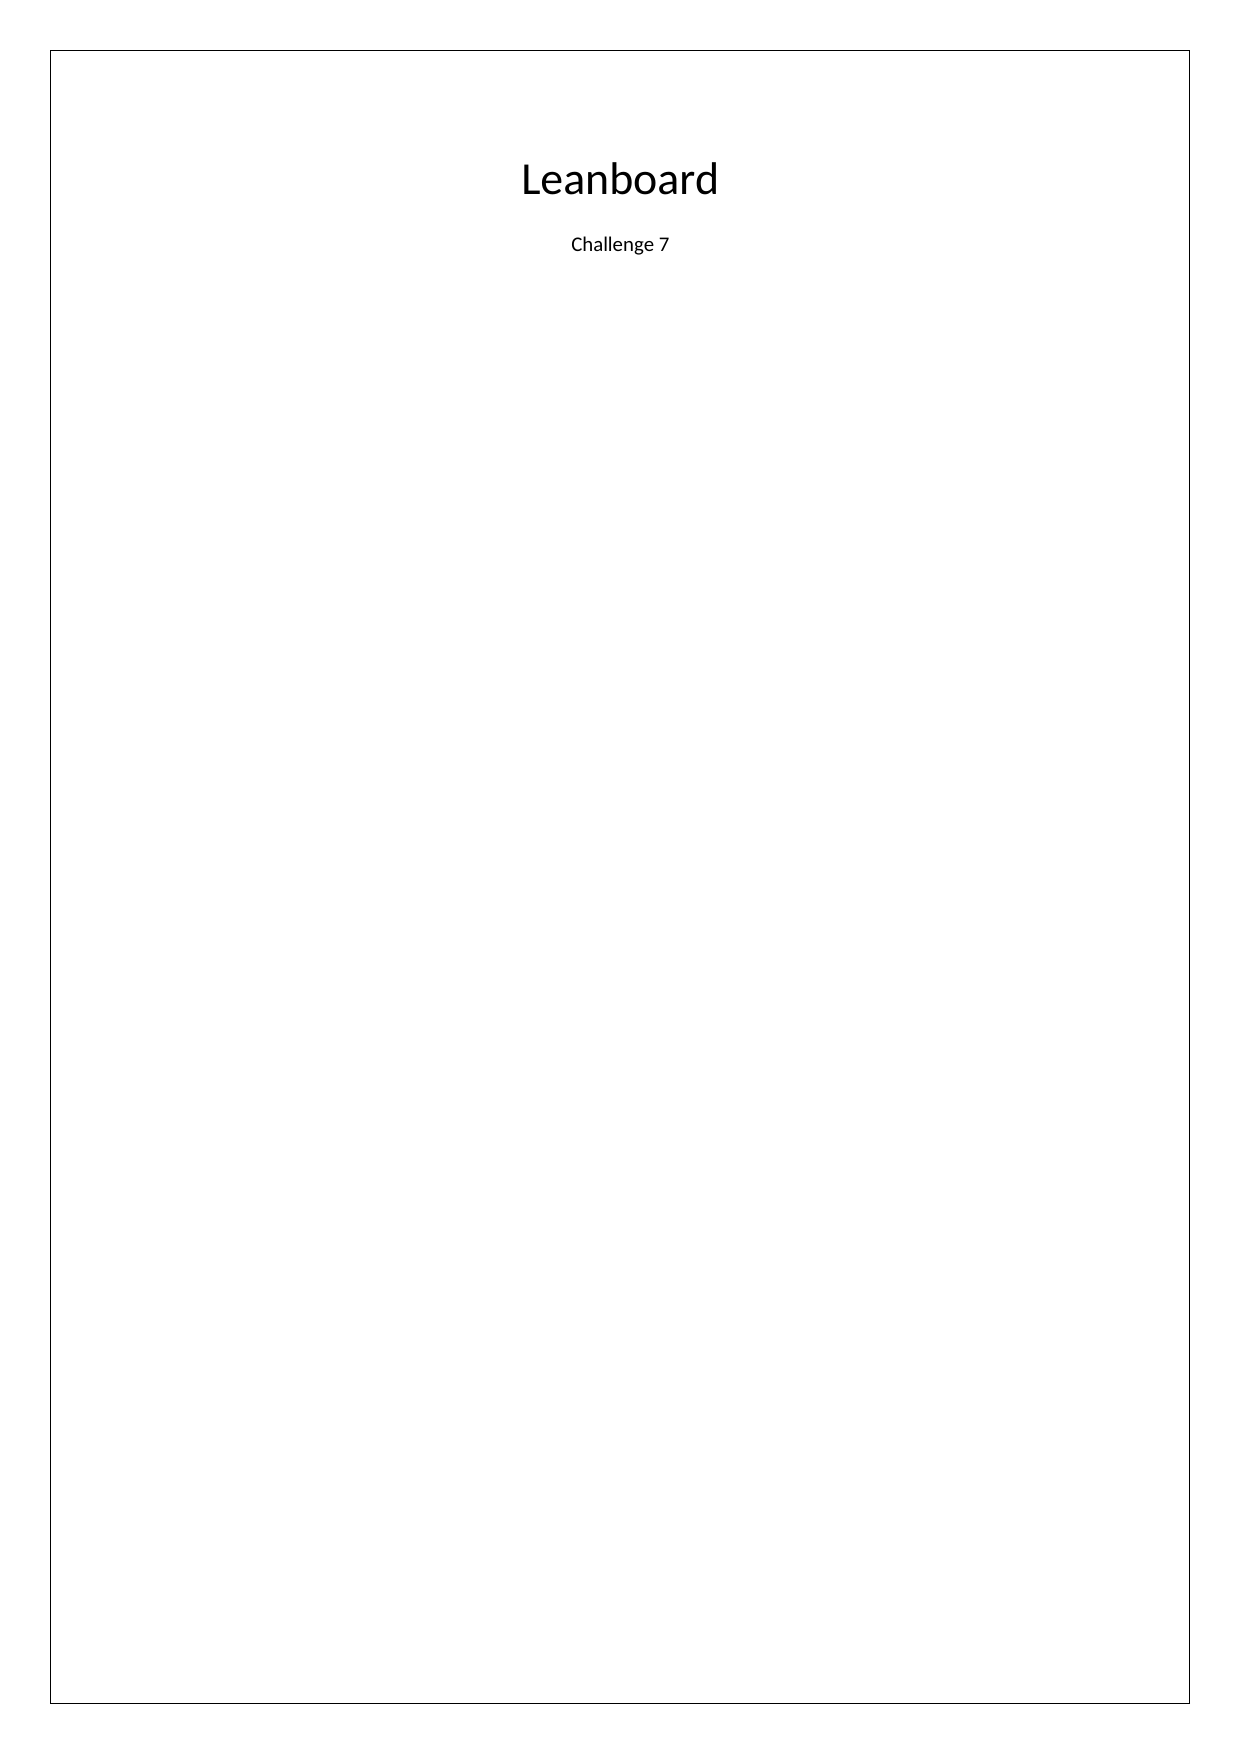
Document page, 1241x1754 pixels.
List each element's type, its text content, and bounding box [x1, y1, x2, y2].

text Challenge 7 [150, 231, 1090, 256]
text Leanboard [150, 150, 1090, 206]
